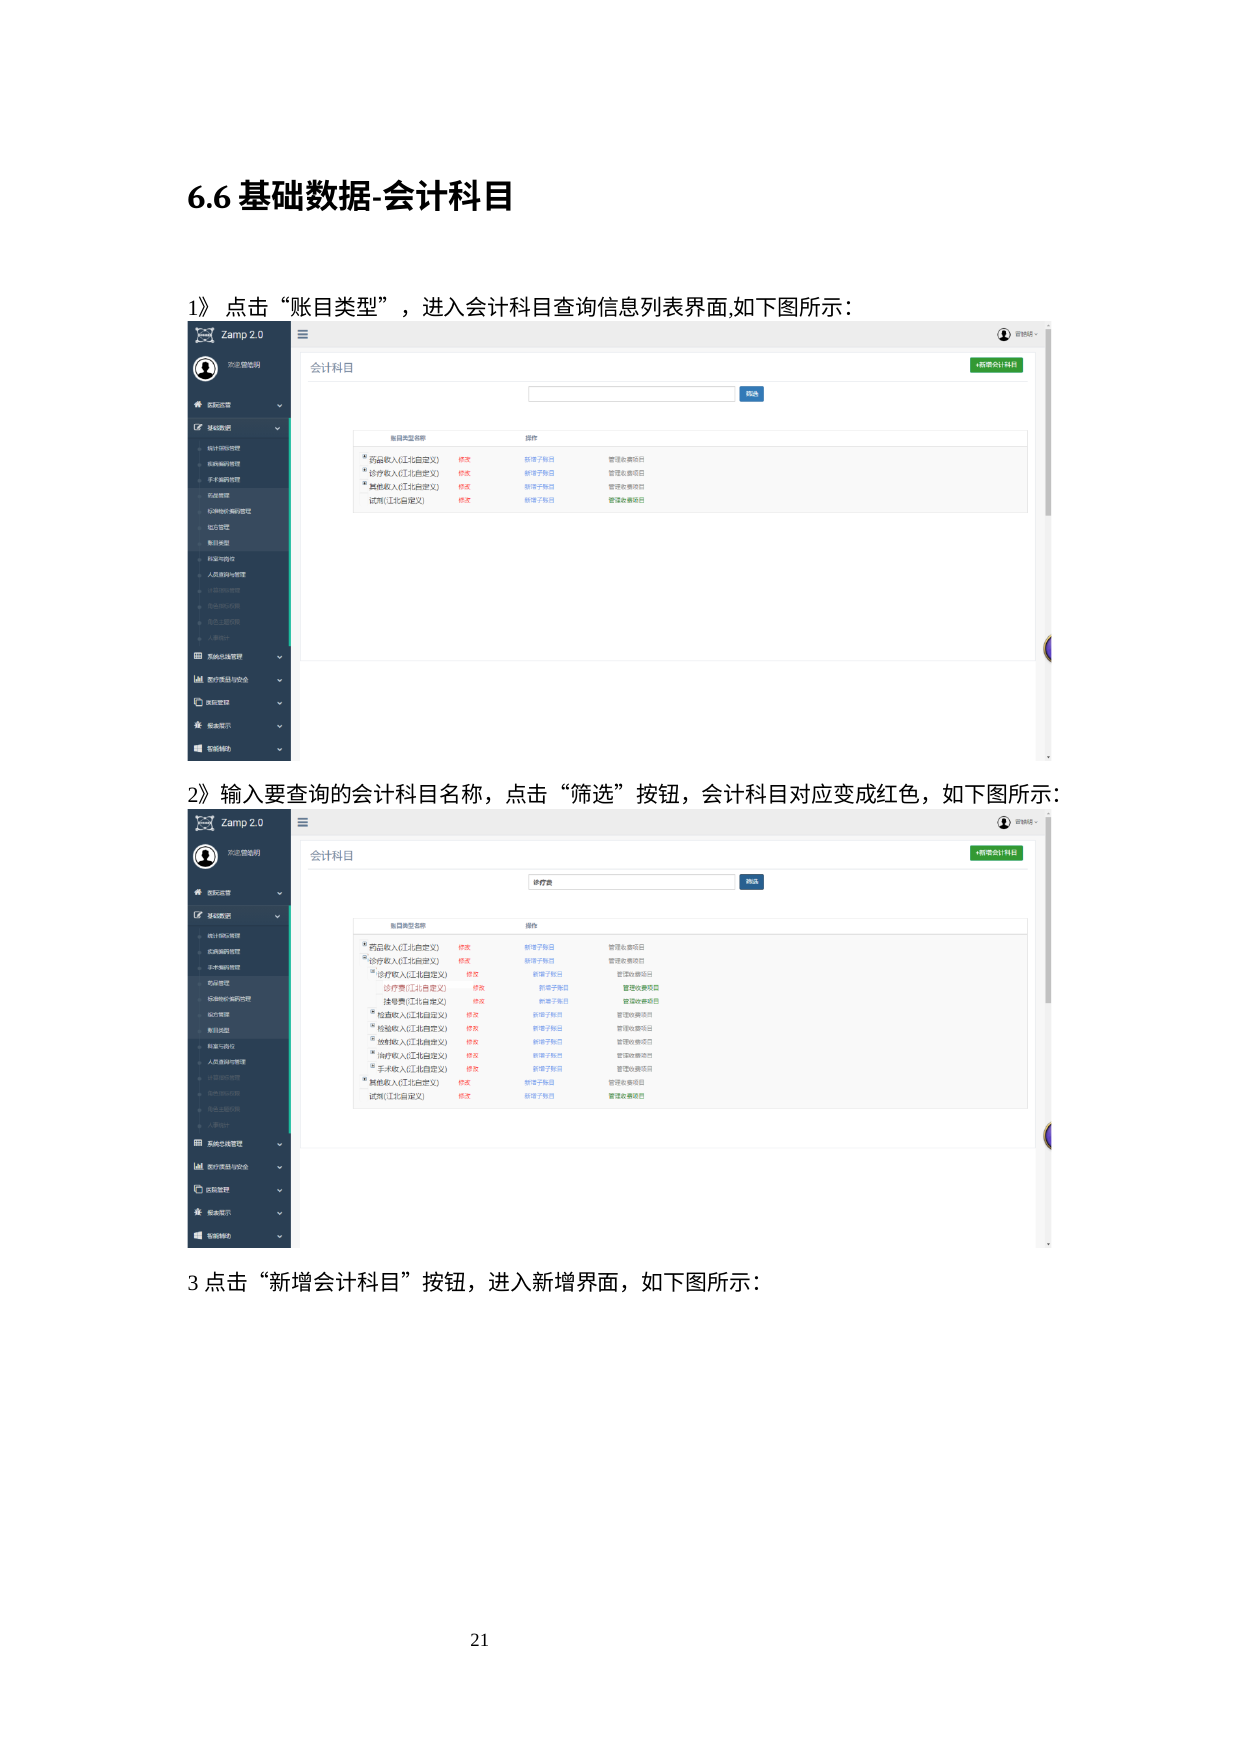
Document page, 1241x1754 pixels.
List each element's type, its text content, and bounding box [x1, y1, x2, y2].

text 2》输入要查询的会计科目名称，点击“筛选”按钮，会计科目对应变成红色，如下图所示： [187, 777, 1053, 809]
list 点击“账目类型”，进入会计科目查询信息列表界面,如下图所示： [187, 289, 1053, 322]
picture [187, 321, 1052, 761]
picture [187, 809, 1052, 1248]
text 3 点击“新增会计科目”按钮，进入新增界面，如下图所示： [187, 1264, 1053, 1297]
subtitle 6.6 基础数据-会计科目 [187, 162, 1053, 227]
